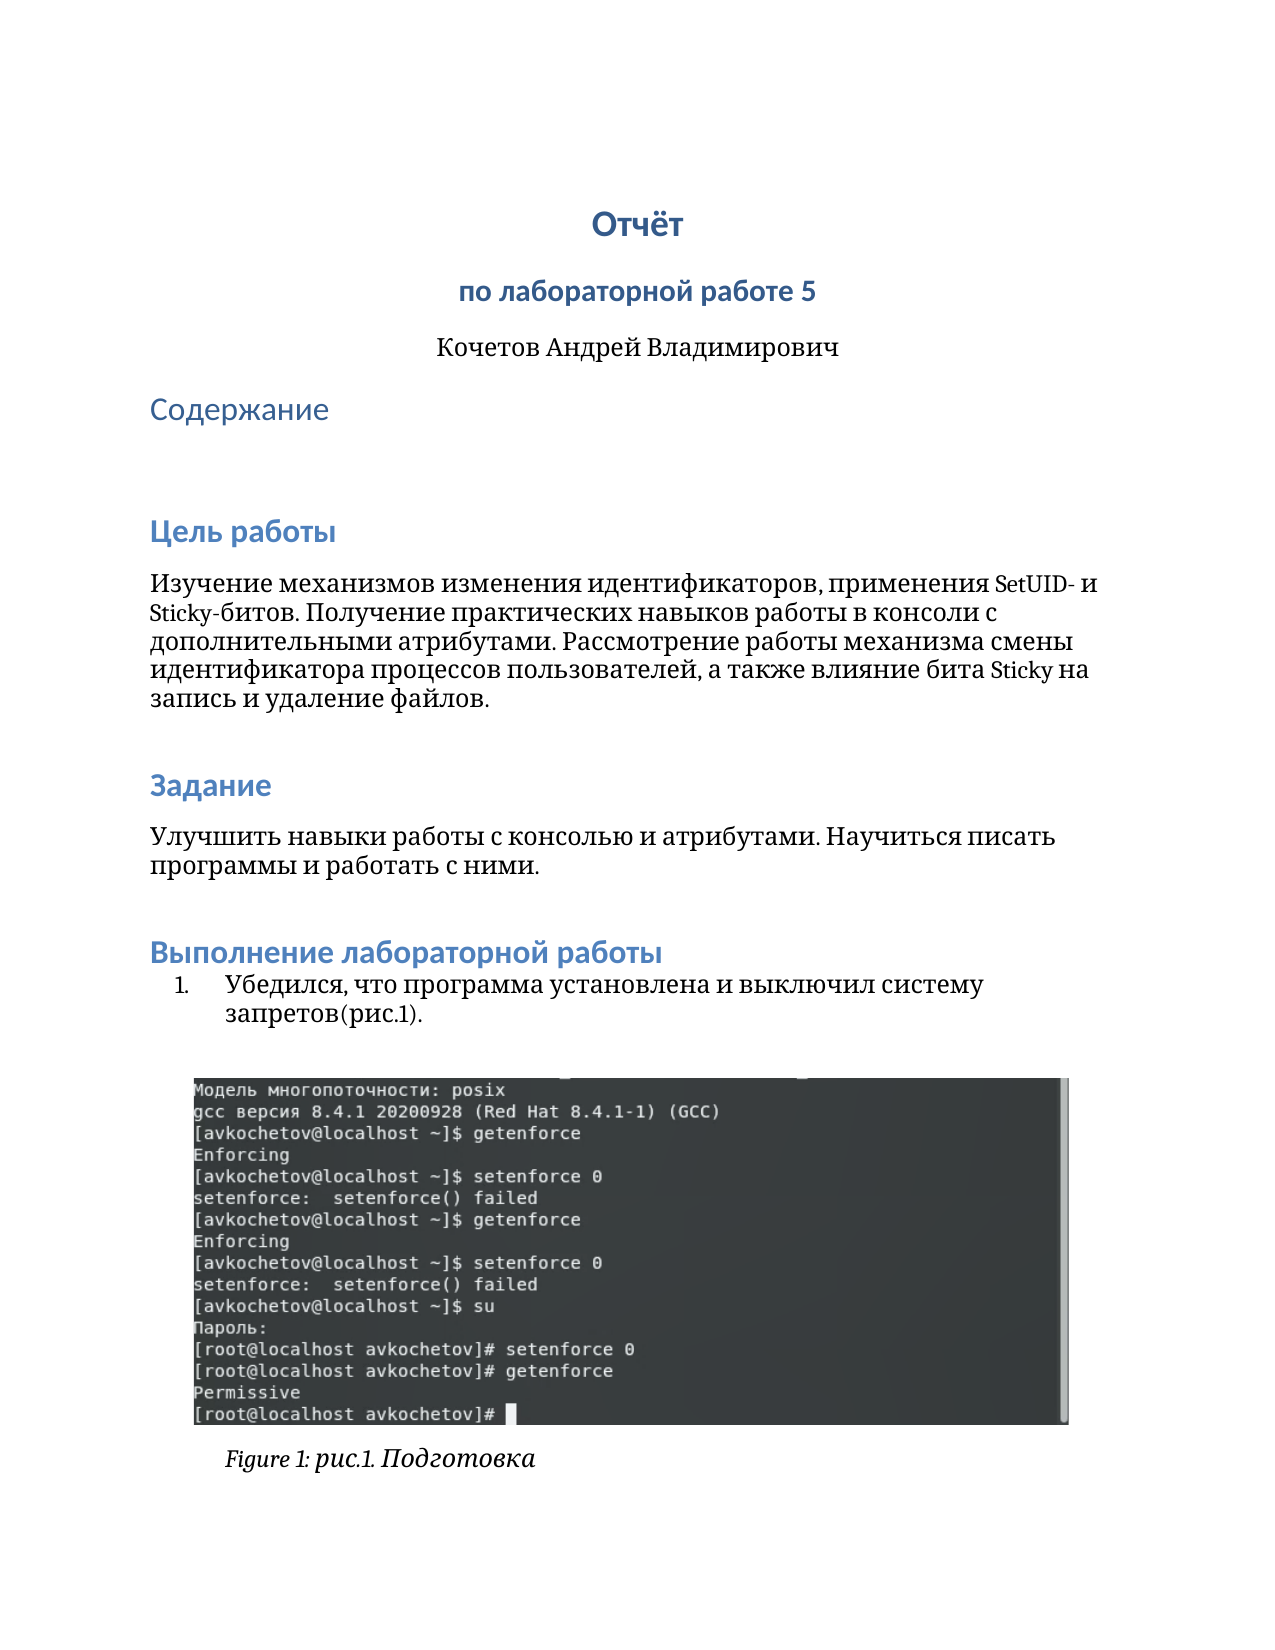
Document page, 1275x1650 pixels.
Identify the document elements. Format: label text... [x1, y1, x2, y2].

subtitle по лабораторной работе 5 [150, 271, 1125, 309]
list Figure 1: рис.1. Подготовка [175, 1445, 1125, 1474]
picture [193, 1078, 1069, 1425]
subtitle Выполнение лабораторной работы [150, 931, 1125, 971]
list Убедился, что программа установлена и выключил систему запретов(рис.1). [175, 971, 1125, 1029]
subtitle Задание [150, 764, 1125, 804]
text Изучение механизмов изменения идентификаторов, применения SetUID- и Sticky-битов. Получение практических навыков работы в консоли с дополнительными атрибутами. Рассмотрение работы механизма смены идентификатора процессов пользователей, а также влияние бита Sticky на запись и удаление файлов. [150, 570, 1125, 714]
title Отчёт [150, 200, 1125, 246]
text Улучшить навыки работы с консолью и атрибутами. Научиться писать программы и работать с ними. [150, 823, 1125, 881]
subtitle Цель работы [150, 510, 1125, 551]
text Кочетов Андрей Владимирович [150, 334, 1125, 363]
